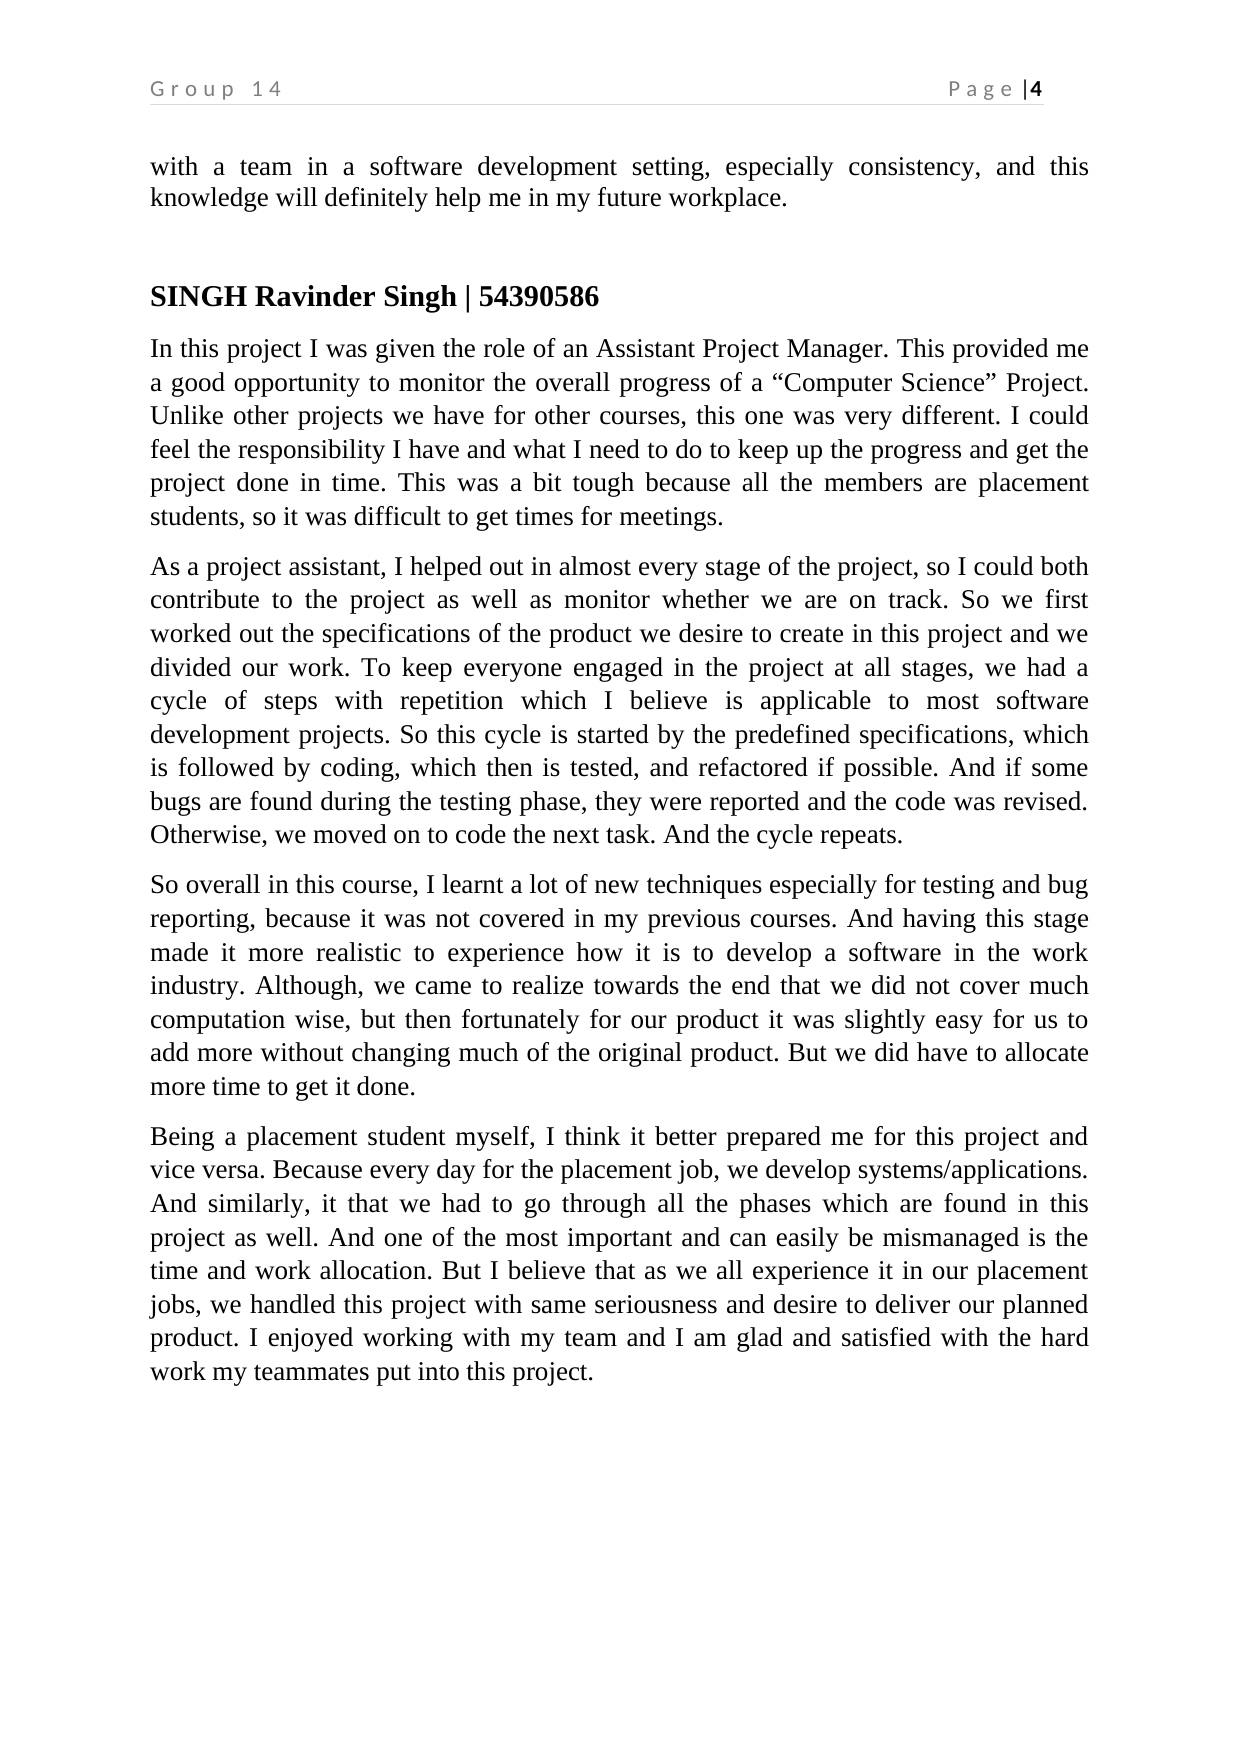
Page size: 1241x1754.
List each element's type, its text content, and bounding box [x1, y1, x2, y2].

text As a project assistant, I helped out in almost every stage of the project, so I could both contribute to the project as well as monitor whether we are on track. So we first worked out the specifications of the product we desire to create in this project and we divided our work. To keep everyone engaged in the project at all stages, we had a cycle of steps with repetition which I believe is applicable to most software development projects. So this cycle is started by the predefined specifications, which is followed by coding, which then is tested, and refactored if possible. And if some bugs are found during the testing phase, they were reported and the code was revised. Otherwise, we moved on to code the next task. And the cycle repeats. [150, 550, 1090, 849]
text So overall in this course, I learnt a lot of new techniques especially for testing and bug reporting, because it was not covered in my previous courses. And having this stage made it more realistic to experience how it is to develop a software in the work industry. Although, we came to realize towards the end that we did not cover much computation wise, but then fortunately for our product it was slightly easy for us to add more without changing much of the original product. But we did have to allocate more time to get it done. [150, 868, 1090, 1101]
text SINGH Ravinder Singh | 54390586 [150, 278, 1090, 313]
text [150, 150, 1090, 212]
text In this project I was given the role of an Assistant Project Manager. This provided me a good opportunity to monitor the overall progress of a “Computer Science” Project. Unlike other projects we have for other courses, this one was very different. I could feel the responsibility I have and what I need to do to keep up the progress and get the project done in time. This was a bit tough because all the members are placement students, so it was difficult to get times for meetings. [150, 332, 1090, 531]
text Being a placement student myself, I think it better prepared me for this project and vice versa. Because every day for the placement job, we develop systems/applications. And similarly, it that we had to go through all the phases which are found in this project as well. And one of the most important and can easily be mismanaged is the time and work allocation. But I believe that as we all experience it in our placement jobs, we handled this project with same seriousness and desire to deliver our planned product. I enjoyed working with my team and I am glad and satisfied with the hard work my teammates put into this project. [150, 1120, 1090, 1386]
